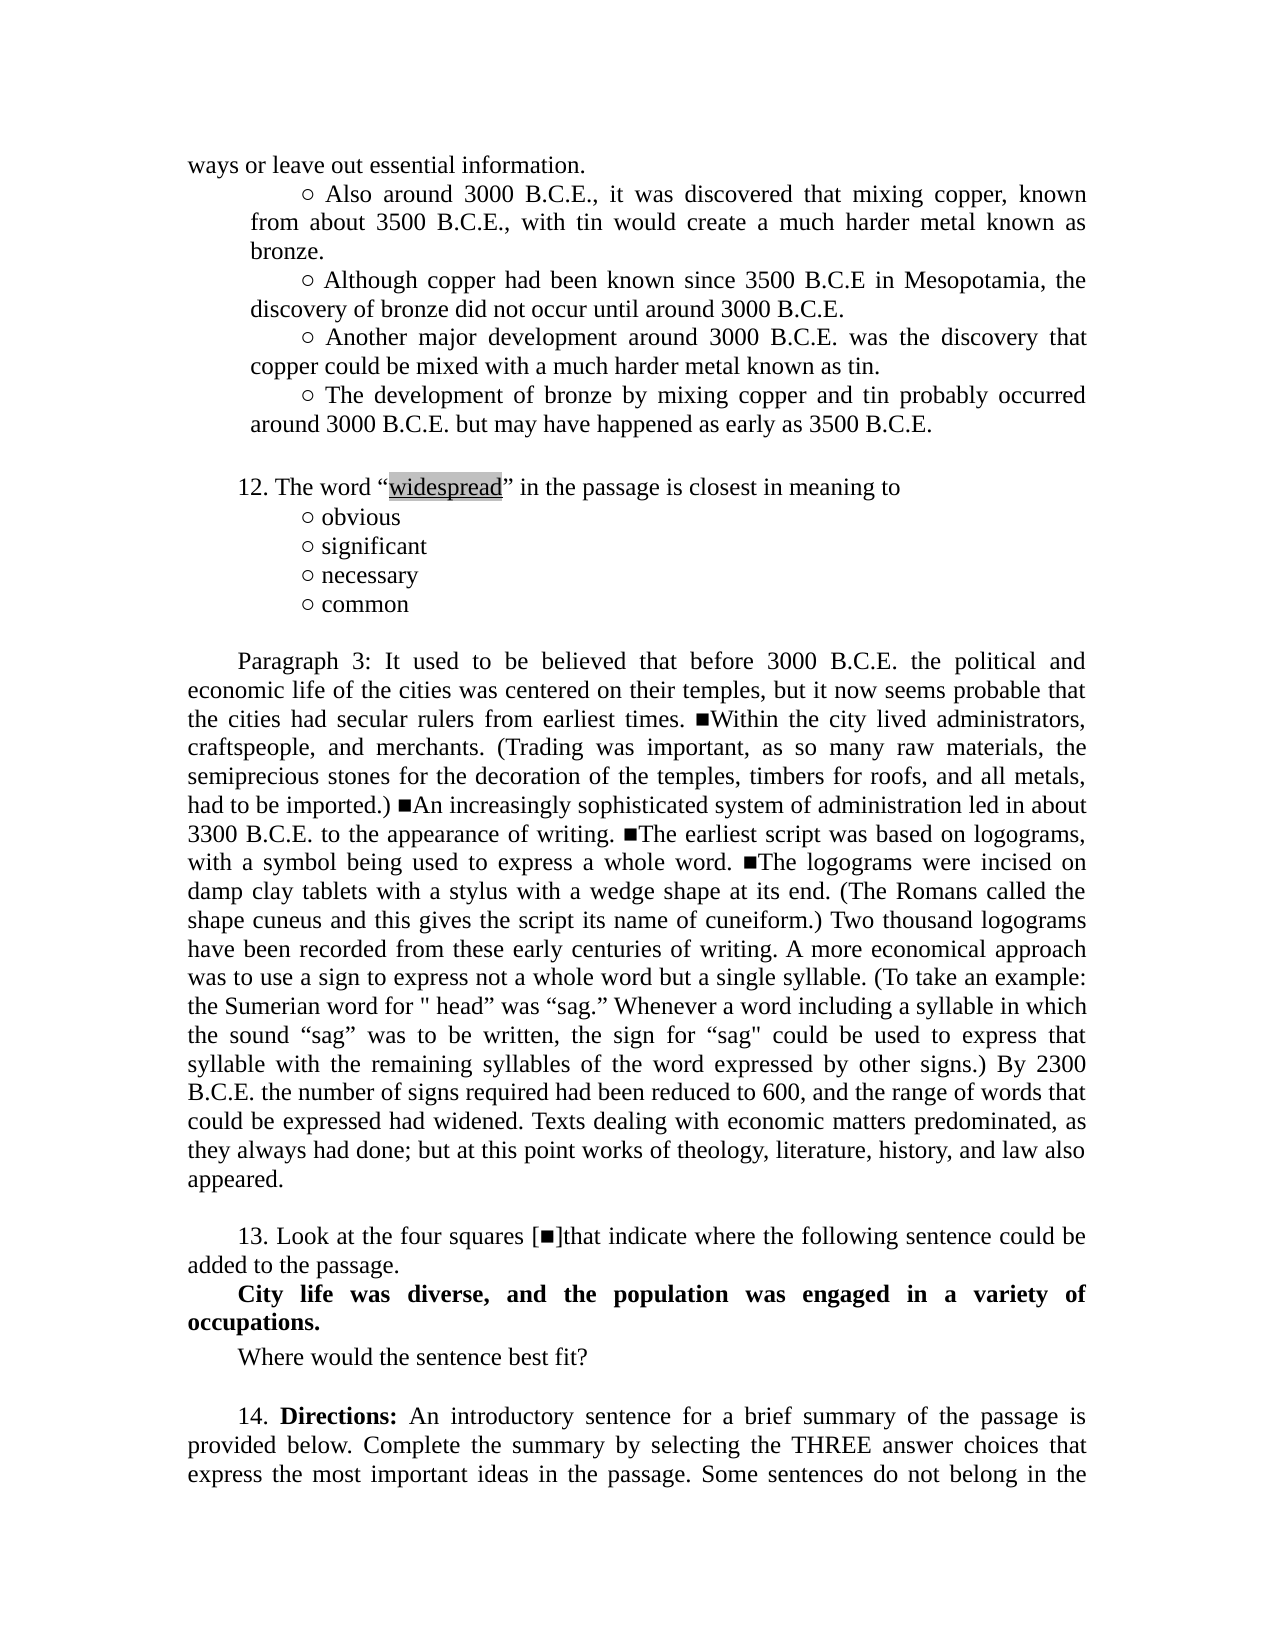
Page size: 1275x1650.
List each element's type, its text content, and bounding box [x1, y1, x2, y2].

text ○ significant [250, 531, 1087, 560]
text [187, 150, 1087, 179]
text ○ Another major development around 3000 B.C.E. was the discovery that copper could be mixed with a much harder metal known as tin. [250, 322, 1087, 380]
text ○ common [250, 589, 1087, 617]
text City life was diverse, and the population was engaged in a variety of occupations. [187, 1279, 1087, 1336]
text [187, 1401, 1087, 1487]
text ○ Although copper had been known since 3500 B.C.E in Mesopotamia, the discovery of bronze did not occur until around 3000 B.C.E. [250, 265, 1087, 322]
text Where would the sentence best fit? （A） [187, 1336, 1087, 1372]
text 13. Look at the four squares [■]that indicate where the following sentence could be added to the passage. [187, 1221, 1087, 1279]
text ○ obvious [250, 502, 1087, 531]
text ○ Also around 3000 B.C.E., it was discovered that mixing copper, known from about 3500 B.C.E., with tin would create a much harder metal known as bronze. [250, 179, 1087, 265]
text Paragraph 3: It used to be believed that before 3000 B.C.E. the political and economic life of the cities was centered on their temples, but it now seems probable that the cities had secular rulers from earliest times. ■Within the city lived administrators, craftspeople, and merchants. (Trading was important, as so many raw materials, the semiprecious stones for the decoration of the temples, timbers for roofs, and all metals, had to be imported.) ■An increasingly sophisticated system of administration led in about 3300 B.C.E. to the appearance of writing. ■The earliest script was based on logograms, with a symbol being used to express a whole word. ■The logograms were incised on damp clay tablets with a stylus with a wedge shape at its end. (The Romans called the shape cuneus and this gives the script its name of cuneiform.) Two thousand logograms have been recorded from these early centuries of writing. A more economical approach was to use a sign to express not a whole word but a single syllable. (To take an example: the Sumerian word for " head” was “sag.” Whenever a word including a syllable in which the sound “sag” was to be written, the sign for “sag" could be used to express that syllable with the remaining syllables of the word expressed by other signs.) By 2300 B.C.E. the number of signs required had been reduced to 600, and the range of words that could be expressed had widened. Texts dealing with economic matters predominated, as they always had done; but at this point works of theology, literature, history, and law also appeared. [187, 646, 1087, 1192]
text 12. The word “widespread” in the passage is closest in meaning to （D） [187, 466, 1087, 502]
text ○ necessary [250, 560, 1087, 589]
text ○ The development of bronze by mixing copper and tin probably occurred around 3000 B.C.E. but may have happened as early as 3500 B.C.E. [250, 380, 1087, 437]
